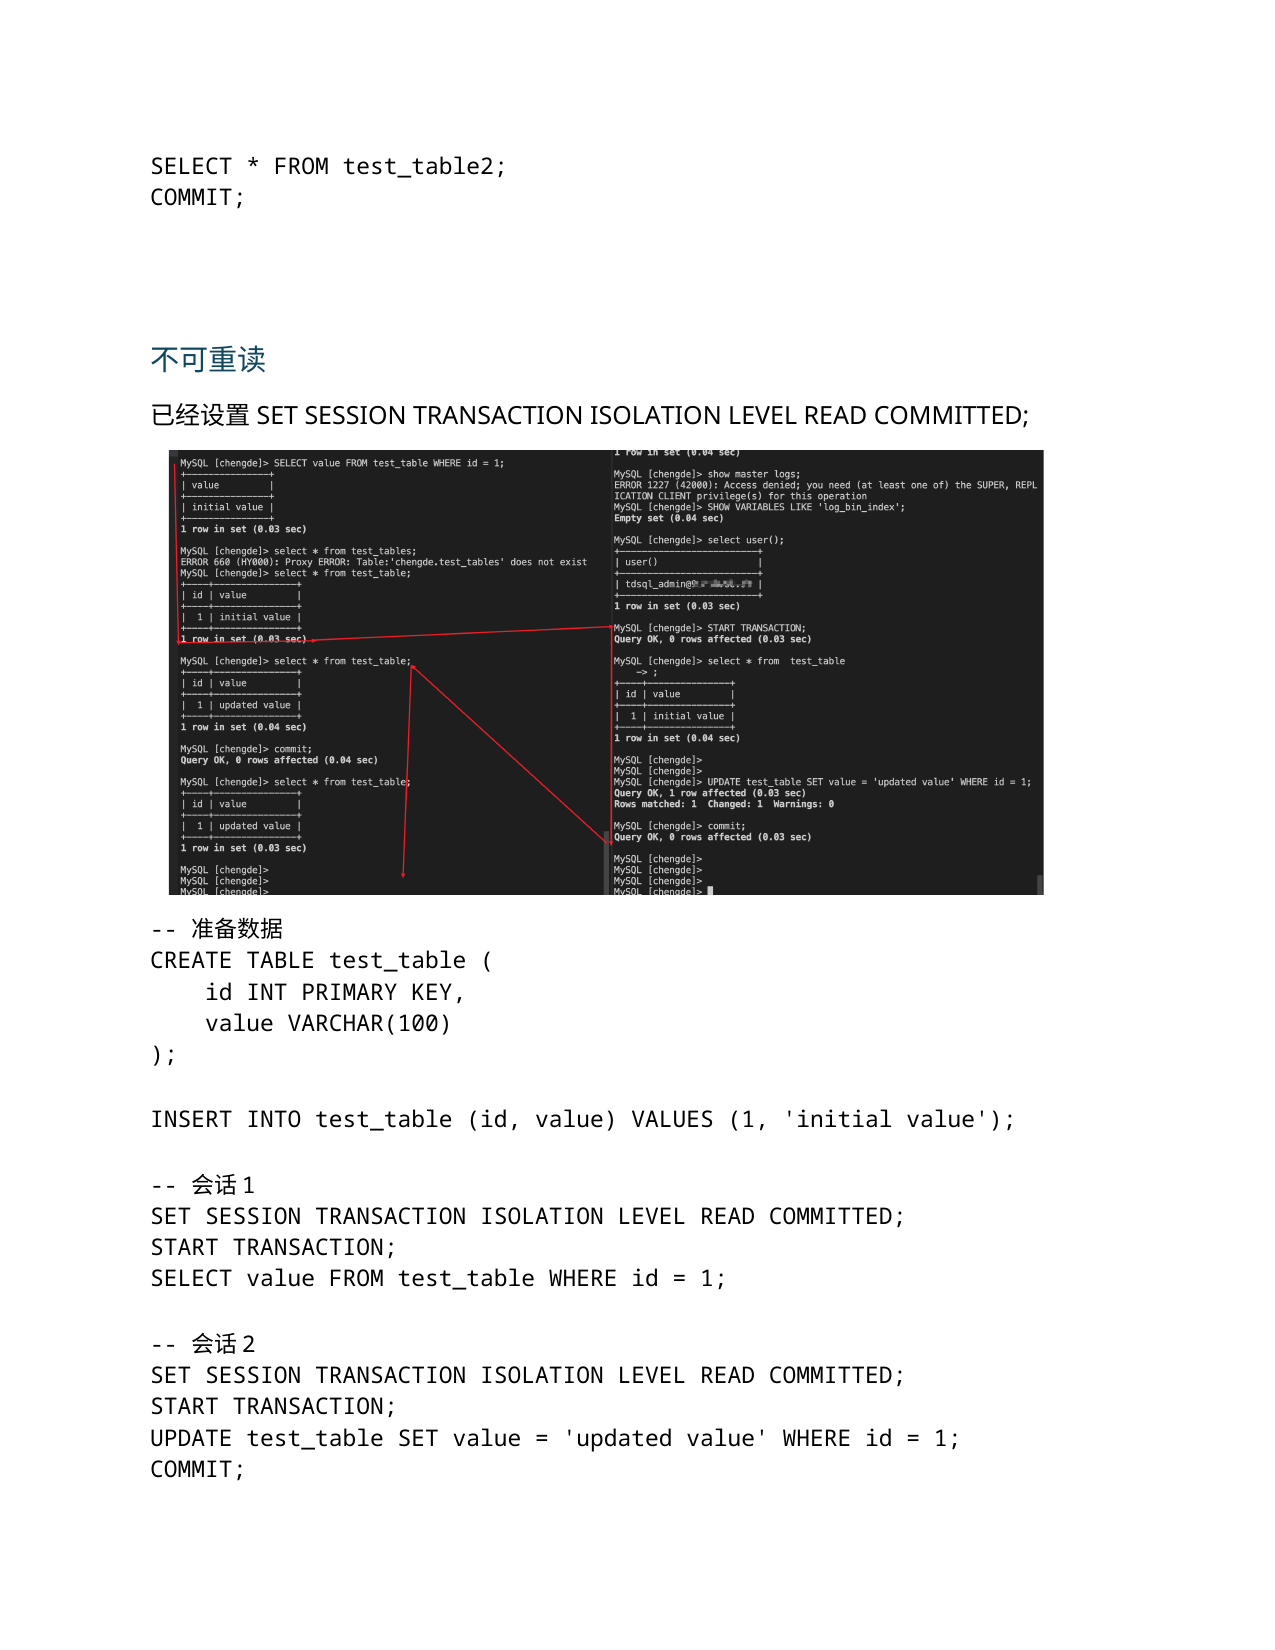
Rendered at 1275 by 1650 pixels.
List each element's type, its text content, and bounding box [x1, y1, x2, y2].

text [150, 913, 1125, 1484]
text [150, 150, 1125, 212]
subtitle 不可重读 [150, 339, 1125, 379]
picture [168, 450, 1044, 895]
text 已经设置 SET SESSION TRANSACTION ISOLATION LEVEL READ COMMITTED; [150, 397, 1125, 431]
